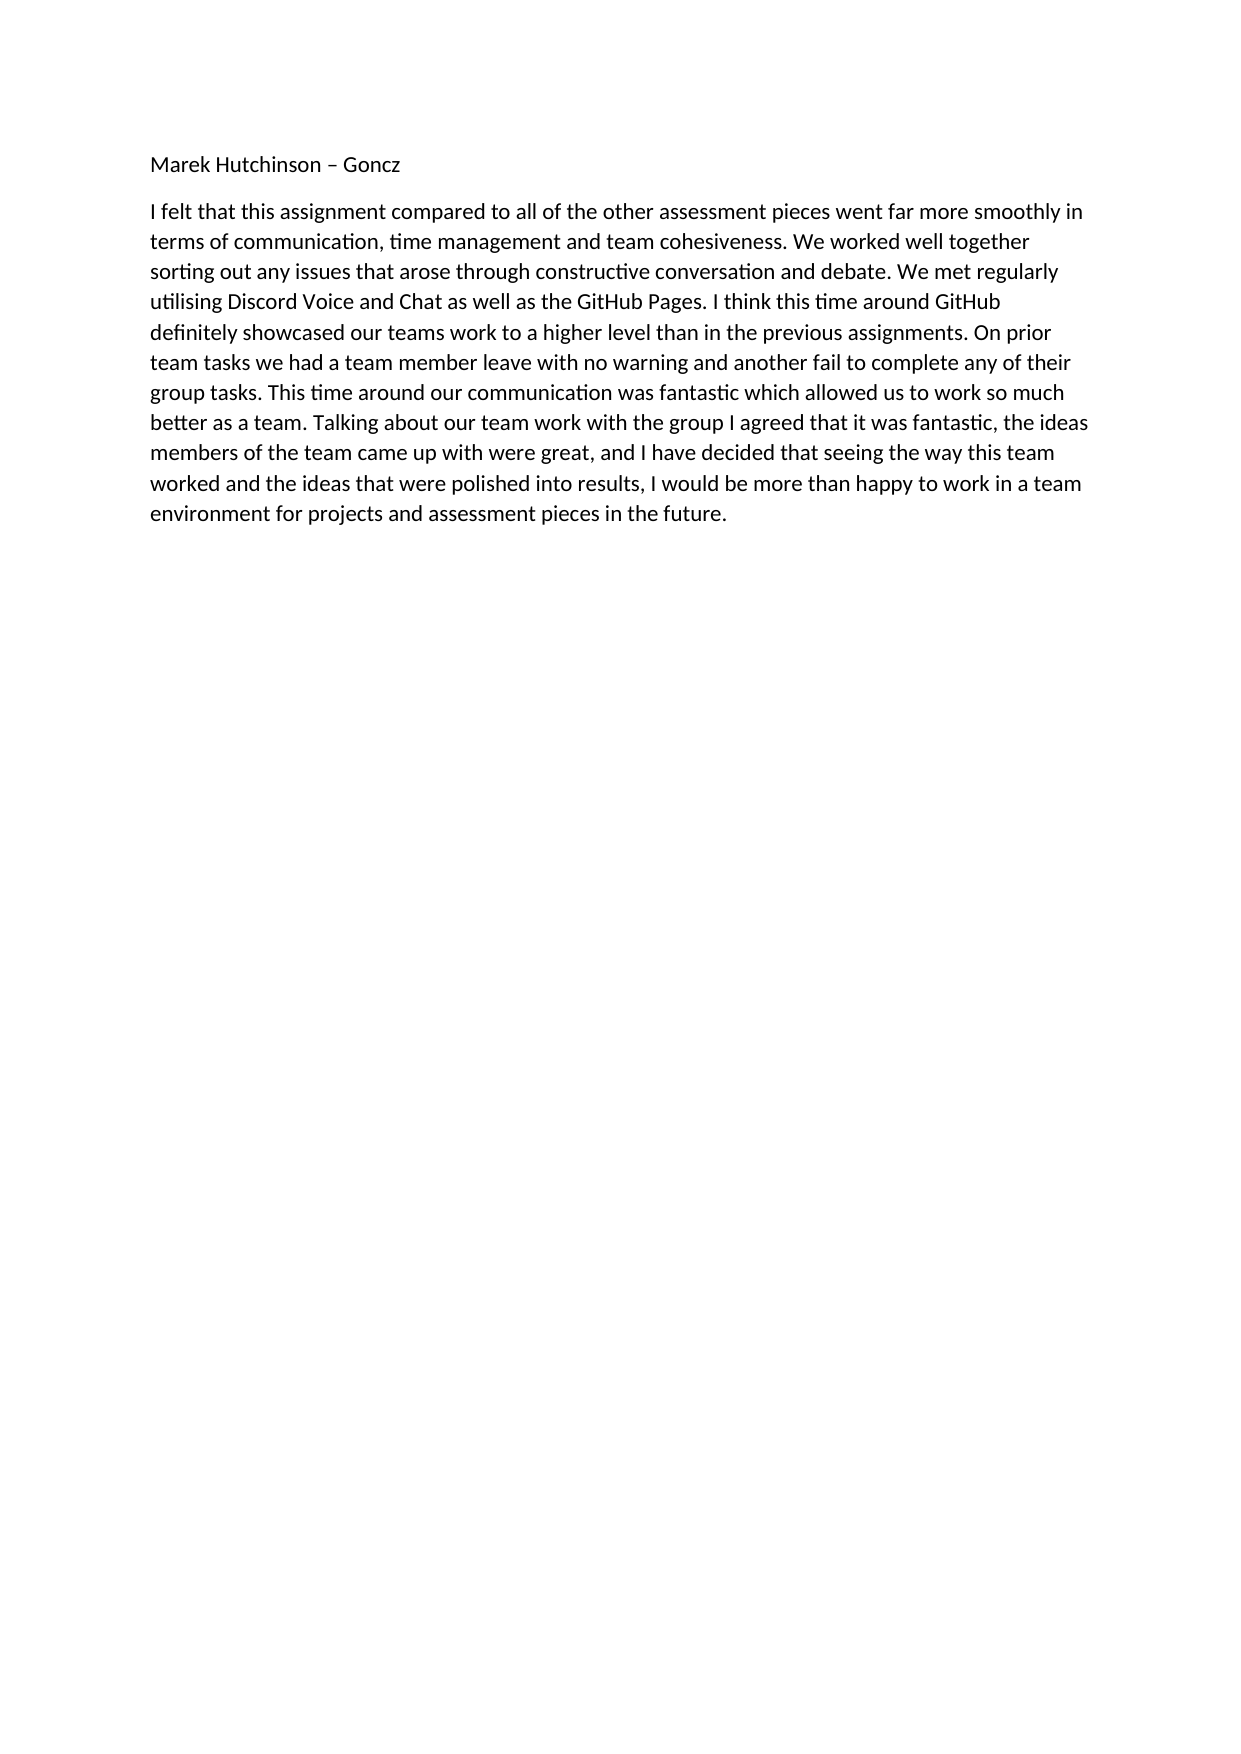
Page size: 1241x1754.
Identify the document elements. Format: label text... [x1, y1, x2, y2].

text Marek Hutchinson – Goncz [150, 150, 1090, 178]
text I felt that this assignment compared to all of the other assessment pieces went far more smoothly in terms of communication, time management and team cohesiveness. We worked well together sorting out any issues that arose through constructive conversation and debate. We met regularly utilising Discord Voice and Chat as well as the GitHub Pages. I think this time around GitHub definitely showcased our teams work to a higher level than in the previous assignments. On prior team tasks we had a team member leave with no warning and another fail to complete any of their group tasks. This time around our communication was fantastic which allowed us to work so much better as a team. Talking about our team work with the group I agreed that it was fantastic, the ideas members of the team came up with were great, and I have decided that seeing the way this team worked and the ideas that were polished into results, I would be more than happy to work in a team environment for projects and assessment pieces in the future. [150, 197, 1090, 527]
